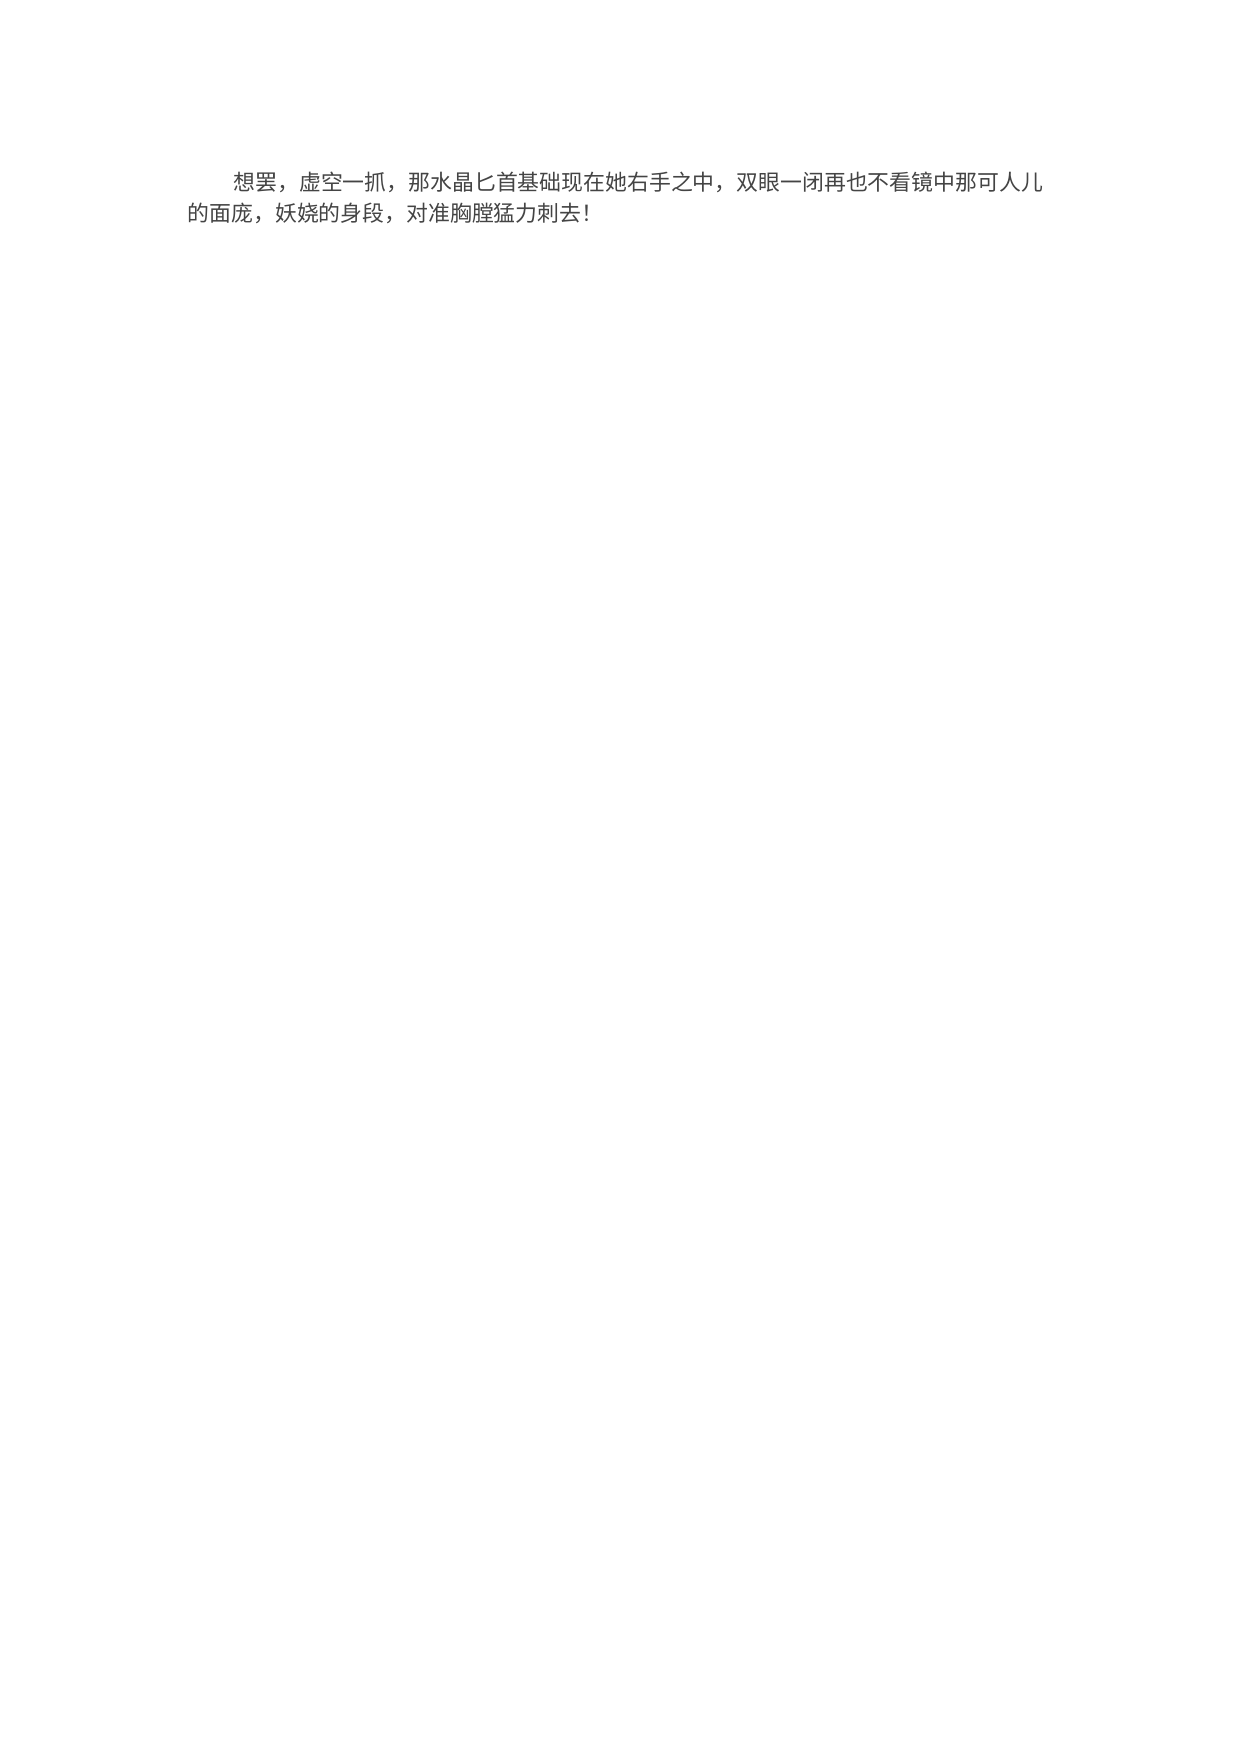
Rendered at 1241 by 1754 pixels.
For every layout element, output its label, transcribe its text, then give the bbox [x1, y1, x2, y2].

text 想罢，虚空一抓，那水晶匕首基础现在她右手之中，双眼一闭再也不看镜中那可人儿的面庞，妖娆的身段，对准胸膛猛力刺去！ [187, 164, 1053, 228]
